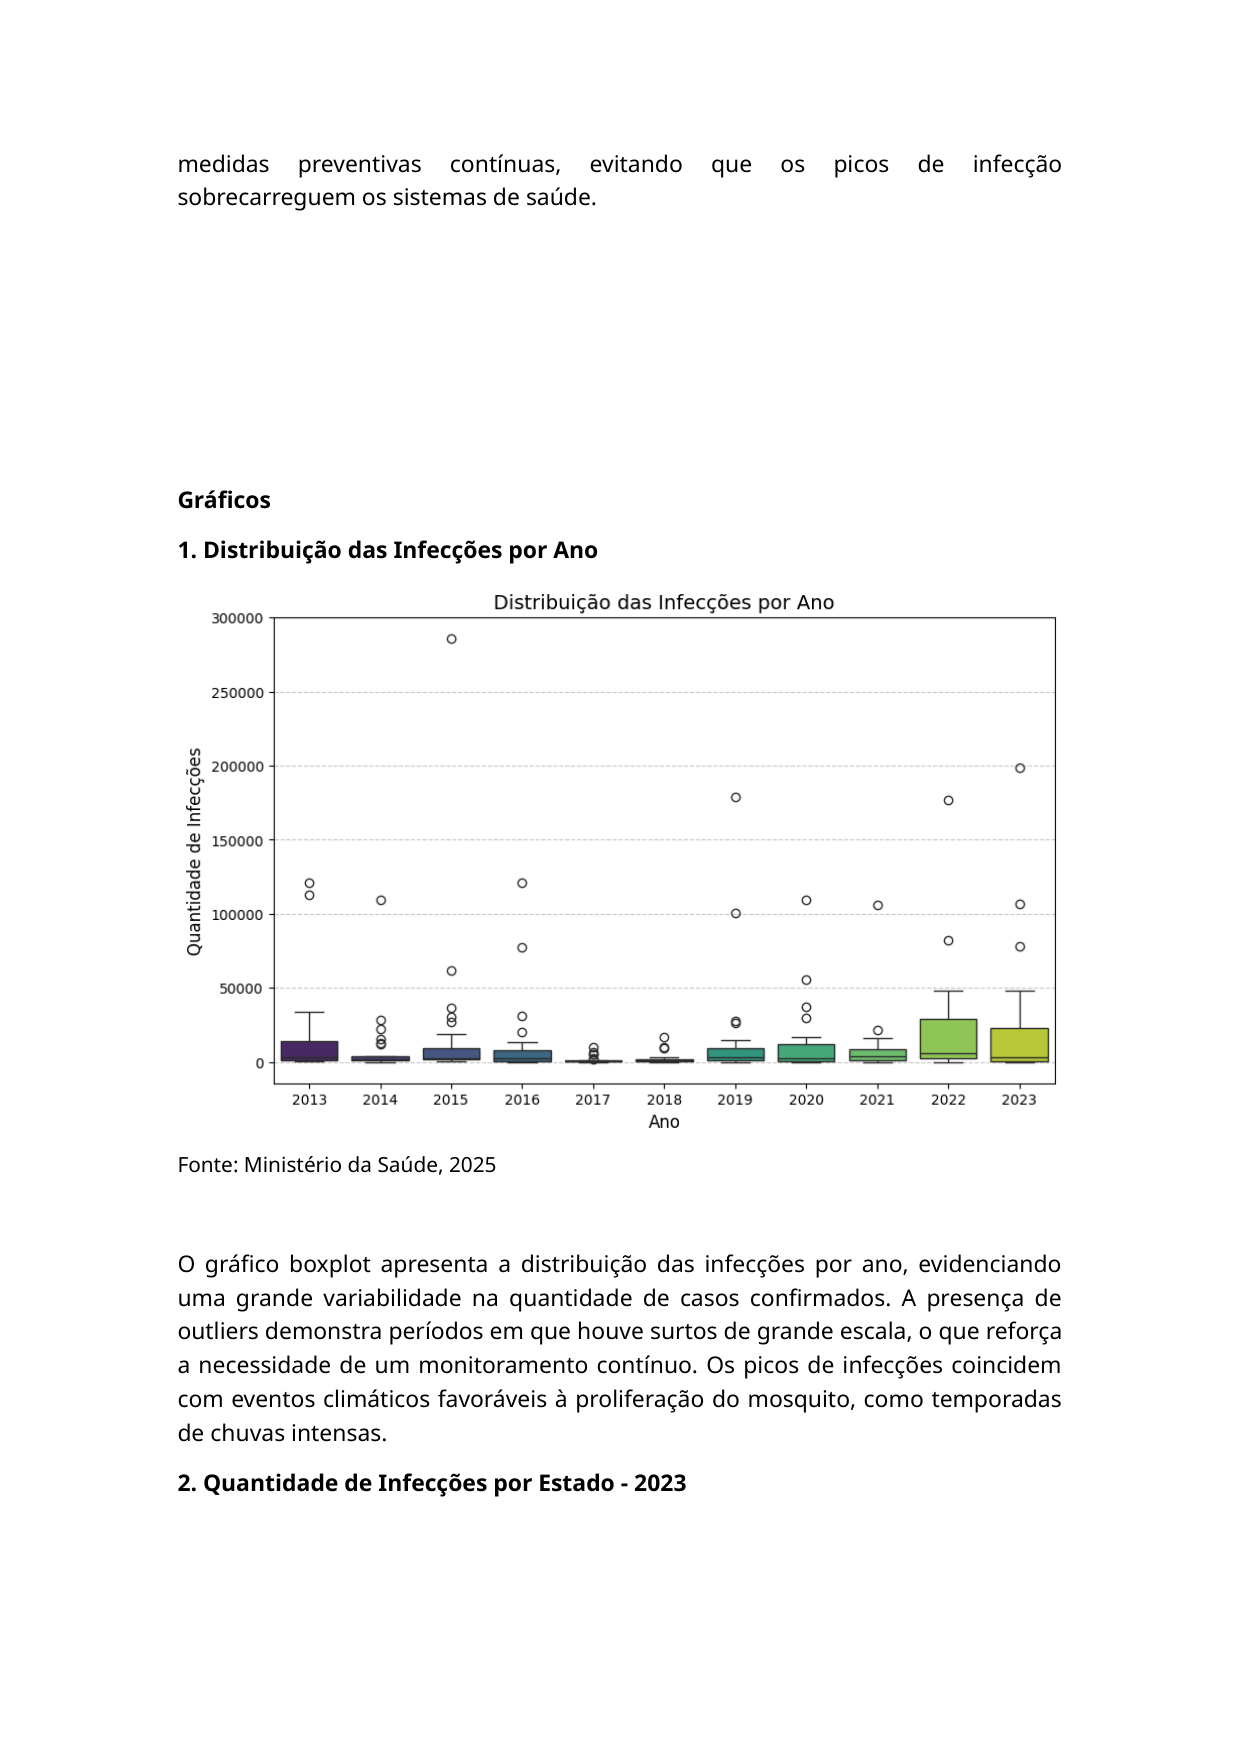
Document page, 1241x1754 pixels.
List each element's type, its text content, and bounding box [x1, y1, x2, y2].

text 1. Distribuição das Infecções por Ano [177, 534, 1063, 566]
text Gráficos [177, 484, 1063, 515]
text 2. Quantidade de Infecções por Estado - 2023 [177, 1467, 1063, 1498]
picture [177, 584, 1063, 1131]
text Fonte: Ministério da Saúde, 2025 [177, 1150, 1063, 1178]
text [177, 148, 1063, 213]
text O gráfico boxplot apresenta a distribuição das infecções por ano, evidenciando uma grande variabilidade na quantidade de casos confirmados. A presença de outliers demonstra períodos em que houve surtos de grande escala, o que reforça a necessidade de um monitoramento contínuo. Os picos de infecções coincidem com eventos climáticos favoráveis à proliferação do mosquito, como temporadas de chuvas intensas. [177, 1248, 1063, 1448]
